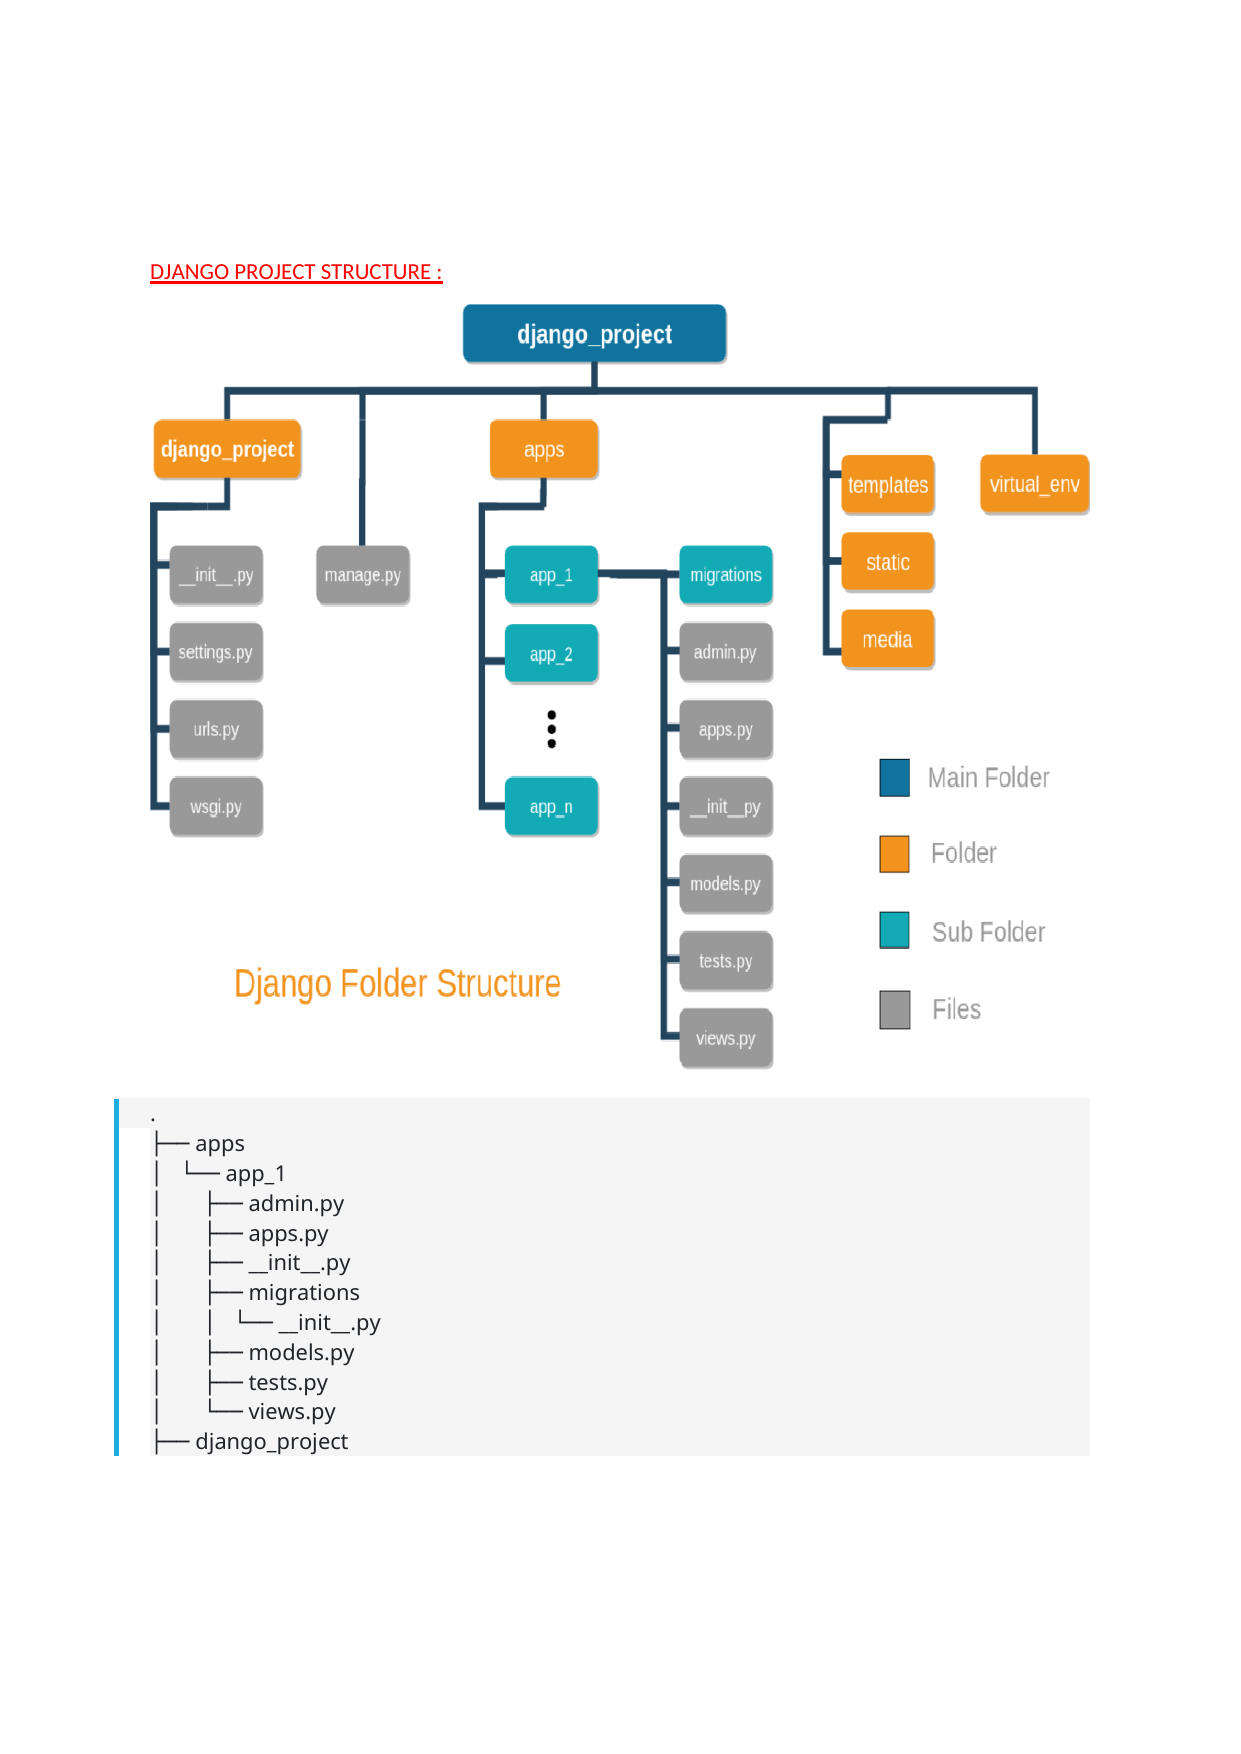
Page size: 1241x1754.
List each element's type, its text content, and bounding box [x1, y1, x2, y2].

text DJANGO PROJECT STRUCTURE : [150, 257, 1090, 285]
text │ ├── __init__.py [150, 1247, 1090, 1277]
text │ ├── models.py [150, 1337, 1090, 1367]
text │ ├── admin.py [150, 1188, 1090, 1218]
picture [150, 304, 1091, 1080]
text │ │ └── __init__.py [150, 1307, 1090, 1337]
text │ └── views.py [150, 1396, 1090, 1426]
text │ ├── apps.py [150, 1218, 1090, 1247]
text │ ├── tests.py [150, 1367, 1090, 1396]
text │ ├── migrations [150, 1277, 1090, 1307]
text ├── django_project [150, 1426, 1090, 1456]
text . [114, 1098, 1090, 1128]
text ├── apps [150, 1128, 1090, 1158]
text │ └── app_1 [150, 1158, 1090, 1188]
